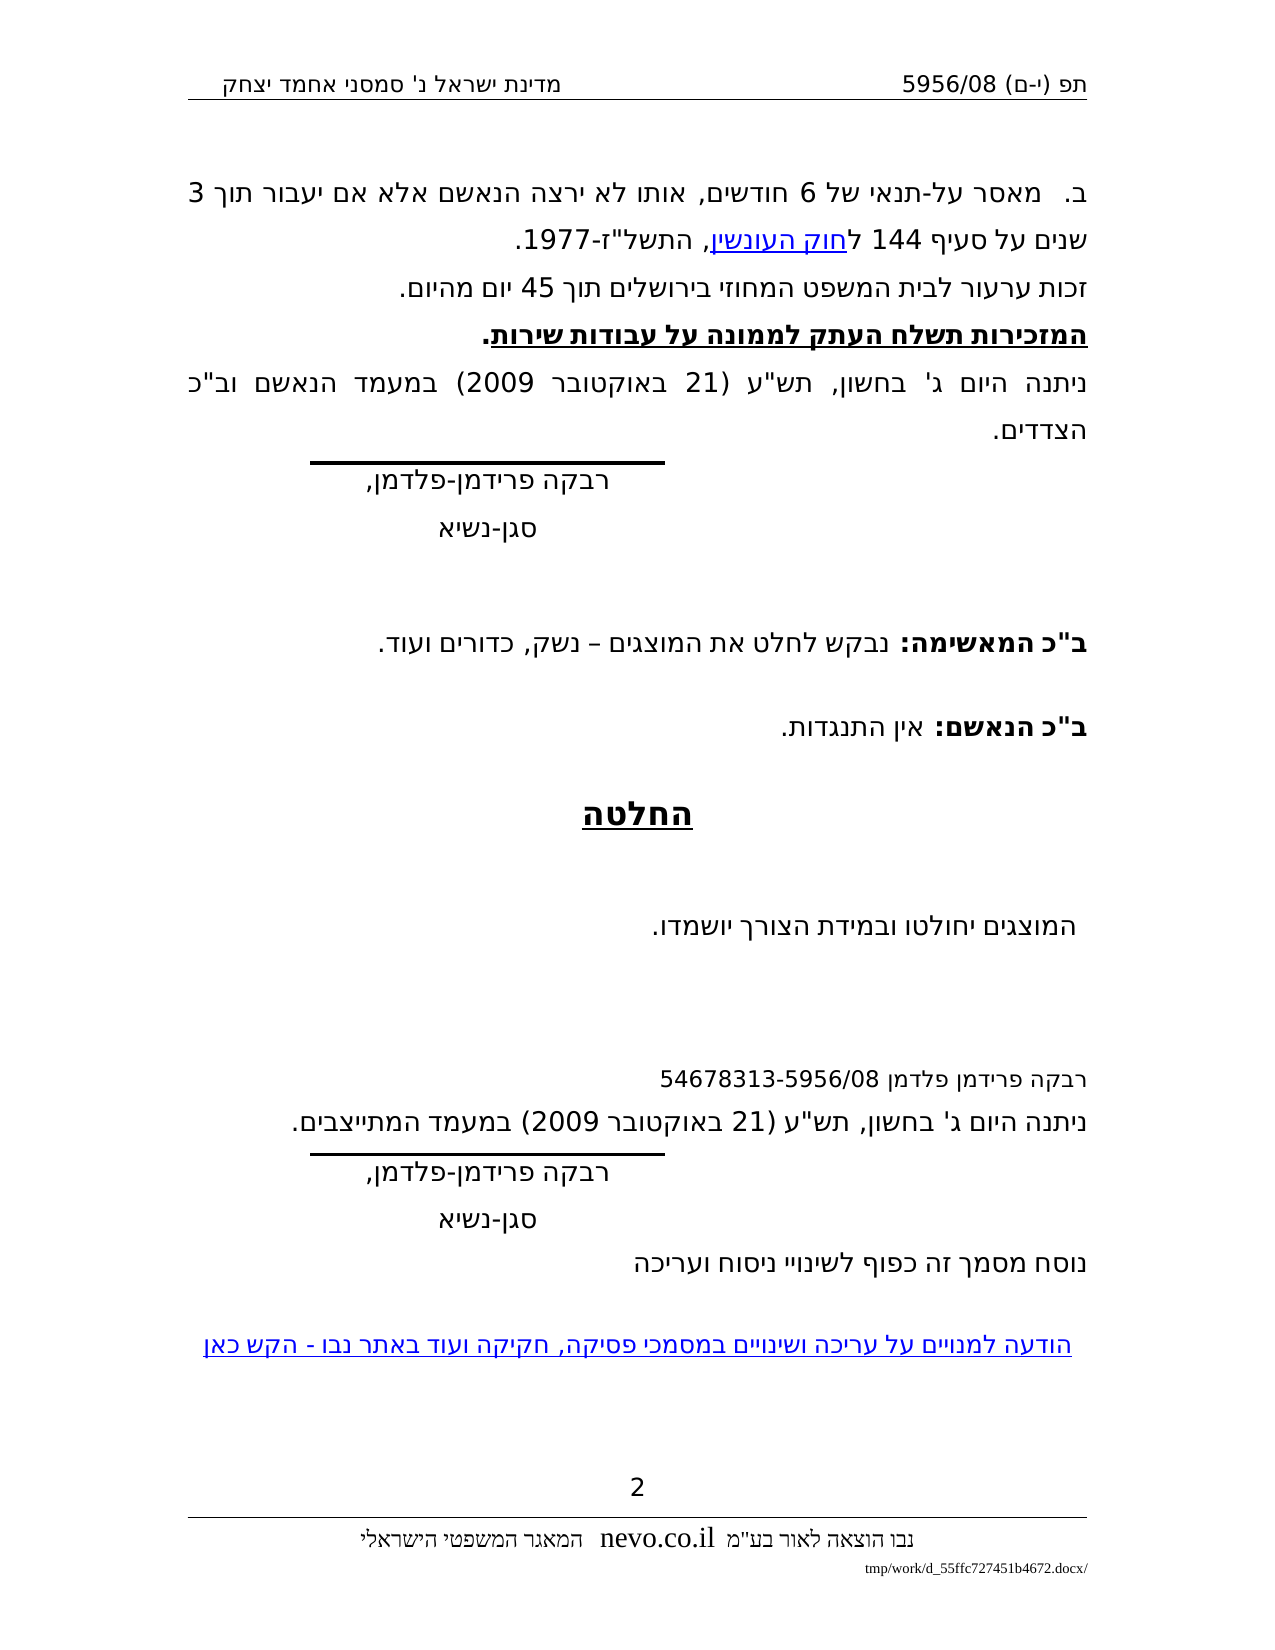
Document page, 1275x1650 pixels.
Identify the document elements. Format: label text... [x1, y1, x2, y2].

text ב. מאסר על-תנאי של 6 חודשים, אותו לא ירצה הנאשם אלא אם יעבור תוך 3 שנים על סעיף 144 לחוק העונשין, התשל"ז-1977. [187, 177, 1087, 256]
text נוסח מסמך זה כפוף לשינויי ניסוח ועריכה [187, 1247, 1087, 1279]
subtitle החלטה [187, 794, 1087, 833]
text ניתנה היום ג' בחשון, תש"ע (21 באוקטובר 2009) במעמד המתייצבים. [187, 1106, 1087, 1137]
table_header רבקה פרידמן-פלדמן, סגן-נשיא [310, 465, 664, 555]
text הודעה למנויים על עריכה ושינויים במסמכי פסיקה, חקיקה ועוד באתר נבו - הקש כאן [187, 1331, 1087, 1360]
text ב"כ המאשימה: נבקש לחלט את המוצגים – נשק, כדורים ועוד. [187, 627, 1087, 659]
text 54678313המוצגים יחולטו ובמידת הצורך יושמדו. [187, 910, 1087, 942]
text זכות ערעור לבית המשפט המחוזי בירושלים תוך 45 יום מהיום. [187, 272, 1087, 304]
text ניתנה היום ג' בחשון, תש"ע (21 באוקטובר 2009) במעמד הנאשם וב"כ הצדדים. [187, 367, 1087, 446]
text רבקה פרידמן פלדמן 54678313-5956/08 [187, 1066, 1087, 1092]
text המזכירות תשלח העתק לממונה על עבודות שירות. [187, 319, 1087, 351]
table_header רבקה פרידמן-פלדמן, סגן-נשיא [310, 1156, 664, 1247]
text ב"כ הנאשם: אין התנגדות. [187, 711, 1087, 742]
